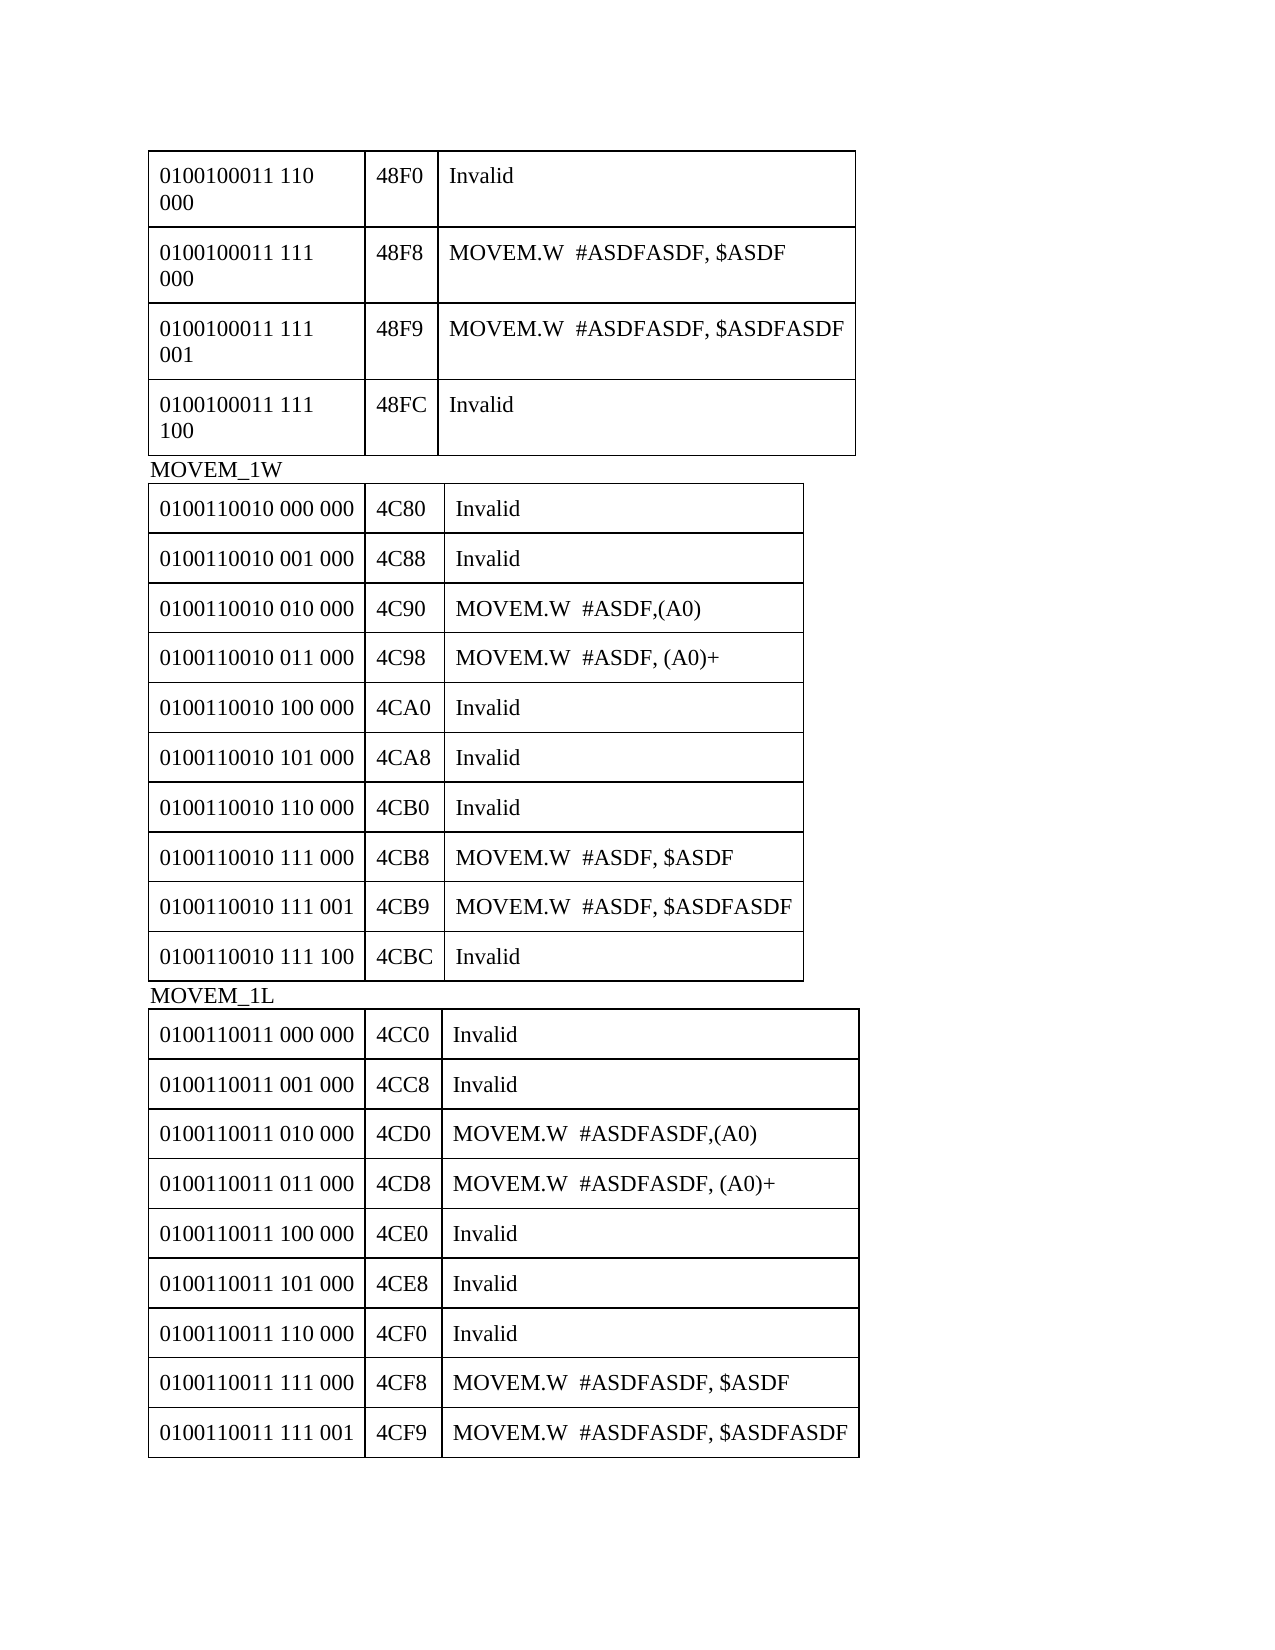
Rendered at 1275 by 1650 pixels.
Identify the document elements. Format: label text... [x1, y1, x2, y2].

table_cell 0100110011 011 000 [149, 1159, 364, 1207]
table_cell MOVEM.W #ASDF, (A0)+ [445, 633, 803, 682]
table_cell 0100110010 101 000 [149, 733, 364, 781]
table_header 0100110010 000 000 [149, 484, 364, 532]
table_cell 4CB9 [366, 882, 444, 931]
table_cell 4CD8 [366, 1159, 441, 1207]
table_cell 48FC [366, 380, 437, 454]
table_cell 0100100011 110 000 [149, 152, 364, 226]
table_cell MOVEM.W #ASDFASDF,(A0) [443, 1110, 858, 1158]
table_cell Invalid [443, 1060, 858, 1108]
table_cell 0100110011 111 001 [149, 1408, 364, 1456]
table_cell 0100110011 001 000 [149, 1060, 364, 1108]
table_cell 48F9 [366, 304, 437, 378]
table_cell 0100110011 110 000 [149, 1309, 364, 1357]
table_cell MOVEM.W #ASDFASDF, $ASDF [443, 1358, 858, 1407]
table_cell 0100110011 111 000 [149, 1358, 364, 1407]
table_cell 0100110010 110 000 [149, 783, 364, 831]
table_cell 0100110011 100 000 [149, 1209, 364, 1257]
table_cell Invalid [439, 152, 855, 226]
table_cell Invalid [443, 1209, 858, 1257]
table_cell Invalid [445, 783, 803, 831]
table_cell 0100110011 101 000 [149, 1259, 364, 1307]
table_cell Invalid [445, 534, 803, 582]
table_cell 4C98 [366, 633, 444, 682]
table_header Invalid [445, 484, 803, 532]
table_cell 0100110010 010 000 [149, 584, 364, 632]
table_cell 4CF8 [366, 1358, 441, 1407]
table_cell 4CB8 [366, 833, 444, 881]
table_cell 0100110010 111 001 [149, 882, 364, 931]
table_cell 0100110010 111 000 [149, 833, 364, 881]
table_cell MOVEM.W #ASDFASDF, $ASDF [439, 228, 855, 302]
table_cell 4CE8 [366, 1259, 441, 1307]
table_cell 0100110011 010 000 [149, 1110, 364, 1158]
table_cell 0100110010 111 100 [149, 932, 364, 980]
table_cell 4CC8 [366, 1060, 441, 1108]
table_header 4C80 [366, 484, 444, 532]
table_cell 48F8 [366, 228, 437, 302]
table_cell Invalid [445, 932, 803, 980]
table_cell 4CF0 [366, 1309, 441, 1357]
table_header Invalid [443, 1010, 858, 1058]
table_cell 48F0 [366, 152, 437, 226]
table_cell Invalid [445, 733, 803, 781]
table_cell Invalid [443, 1259, 858, 1307]
table_cell 0100110010 100 000 [149, 683, 364, 731]
table_cell 4CB0 [366, 783, 444, 831]
table_cell MOVEM.W #ASDFASDF, $ASDFASDF [443, 1408, 858, 1456]
table_cell 4CA8 [366, 733, 444, 781]
table_cell 4CBC [366, 932, 444, 980]
table_cell 4CF9 [366, 1408, 441, 1456]
table_cell 4C90 [366, 584, 444, 632]
text MOVEM_1L [150, 982, 1125, 1008]
table_cell MOVEM.W #ASDF,(A0) [445, 584, 803, 632]
table_header 4CC0 [366, 1010, 441, 1058]
table_cell 0100100011 111 001 [149, 304, 364, 378]
table_cell 4CE0 [366, 1209, 441, 1257]
table_cell 4CD0 [366, 1110, 441, 1158]
table_cell Invalid [445, 683, 803, 731]
table_header 0100110011 000 000 [149, 1010, 364, 1058]
table_cell 0100110010 011 000 [149, 633, 364, 682]
table_cell 4C88 [366, 534, 444, 582]
table_cell 0100100011 111 100 [149, 380, 364, 454]
table_cell 0100110010 001 000 [149, 534, 364, 582]
table_cell Invalid [443, 1309, 858, 1357]
table_cell 0100100011 111 000 [149, 228, 364, 302]
table_cell MOVEM.W #ASDFASDF, (A0)+ [443, 1159, 858, 1207]
text MOVEM_1W [150, 456, 1125, 482]
table_cell MOVEM.W #ASDF, $ASDF [445, 833, 803, 881]
table_cell Invalid [439, 380, 855, 454]
table_cell MOVEM.W #ASDFASDF, $ASDFASDF [439, 304, 855, 378]
table_cell MOVEM.W #ASDF, $ASDFASDF [445, 882, 803, 931]
table_cell 4CA0 [366, 683, 444, 731]
